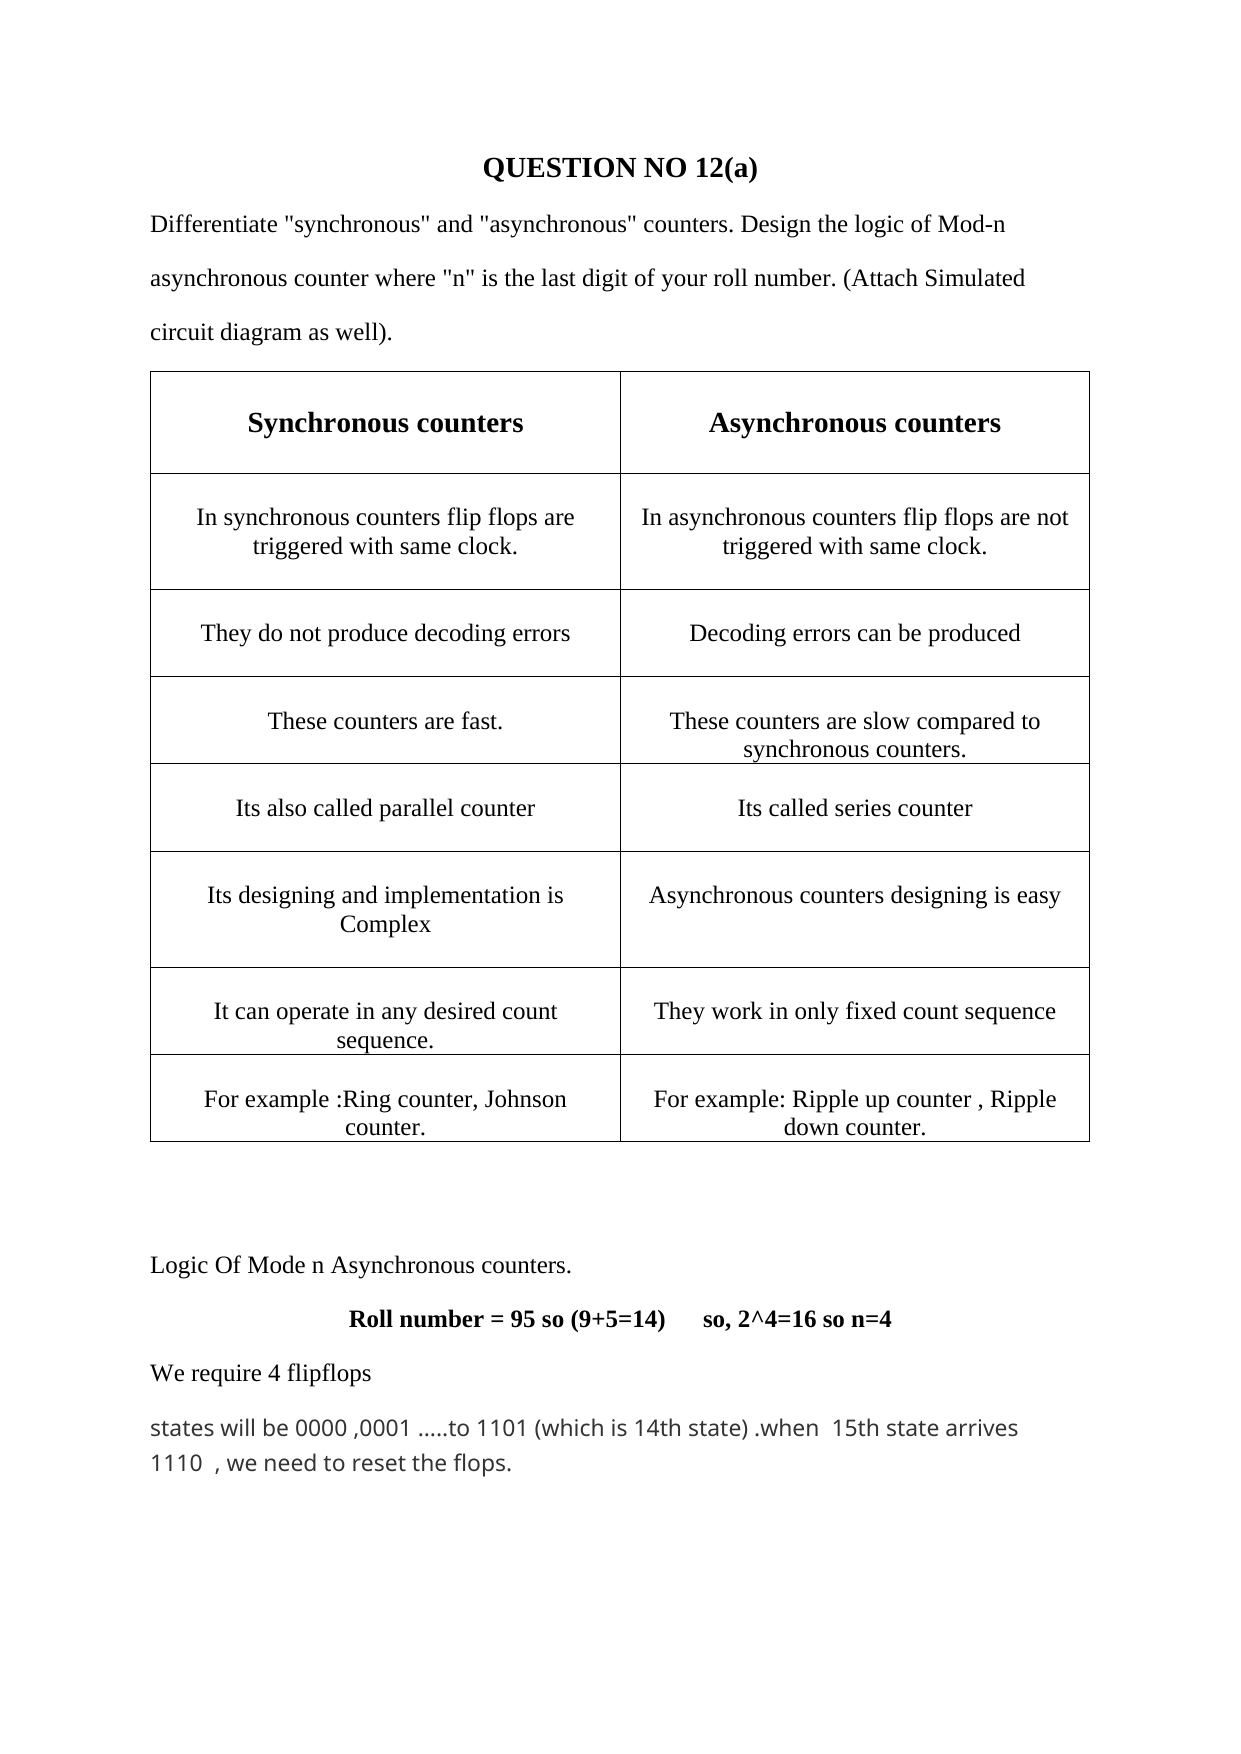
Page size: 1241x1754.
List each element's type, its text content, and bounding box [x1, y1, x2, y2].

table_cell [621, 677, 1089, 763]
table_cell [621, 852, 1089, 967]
text Roll number = 95 so (9+5=14) so, 2^4=16 so n=4 [150, 1304, 1090, 1332]
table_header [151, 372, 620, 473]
text circuit diagram as well). [150, 317, 1090, 346]
text Differentiate "synchronous" and "asynchronous" counters. Design the logic of Mod-n [150, 209, 1090, 238]
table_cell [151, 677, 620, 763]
text states will be 0000 ,0001 …..to 1101 (which is 14th state) .when 15th state arrives 1110 , we need to reset the flops. [150, 1411, 1090, 1479]
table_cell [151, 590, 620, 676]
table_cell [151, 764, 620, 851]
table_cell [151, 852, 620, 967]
text asynchronous counter where "n" is the last digit of your roll number. (Attach Simulated [150, 263, 1090, 292]
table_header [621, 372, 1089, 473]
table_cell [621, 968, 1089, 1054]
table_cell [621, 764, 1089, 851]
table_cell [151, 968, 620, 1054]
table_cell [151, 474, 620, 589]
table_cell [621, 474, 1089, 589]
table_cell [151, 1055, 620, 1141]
text QUESTION NO 12(a) [150, 150, 1090, 183]
text Logic Of Mode n Asynchronous counters. [150, 1250, 1090, 1279]
text We require 4 flipflops [150, 1358, 1090, 1386]
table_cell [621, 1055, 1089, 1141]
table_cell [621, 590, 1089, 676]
